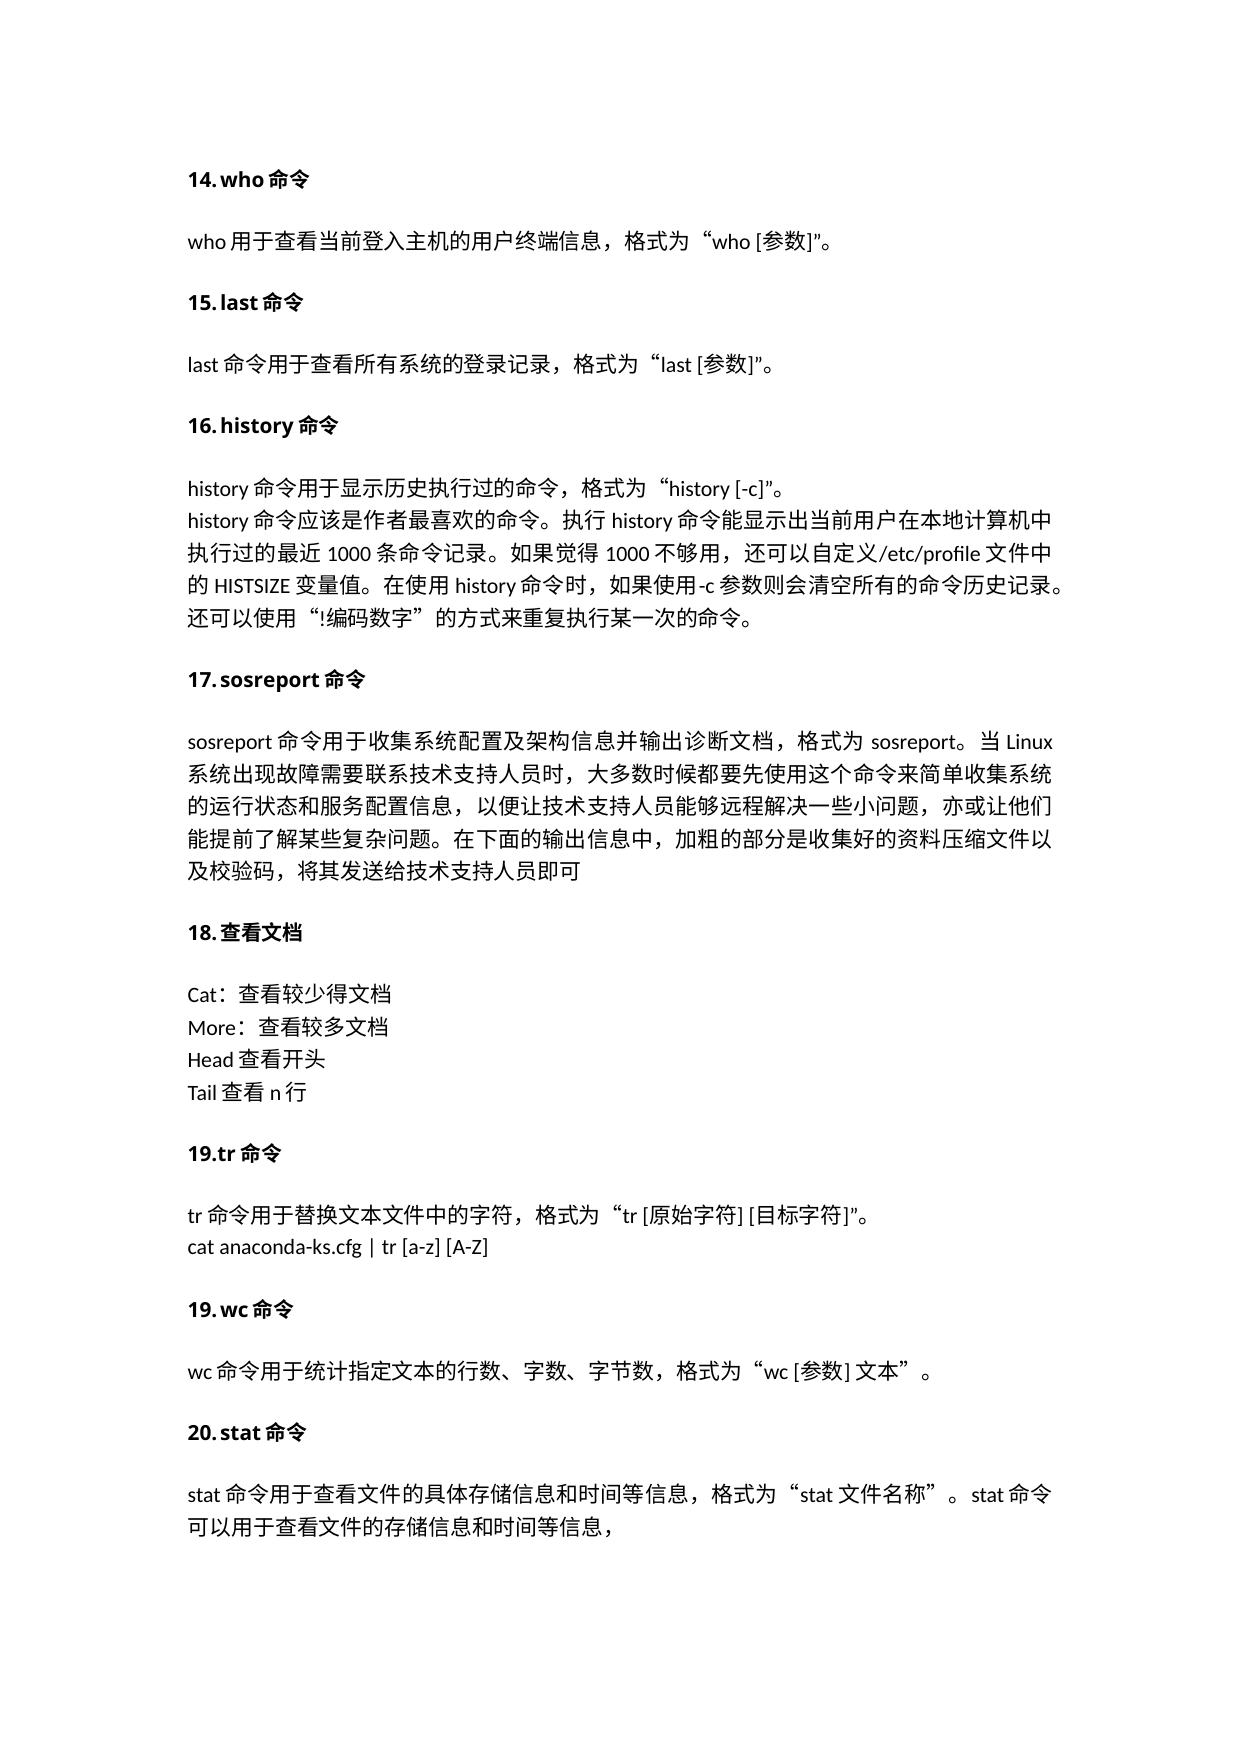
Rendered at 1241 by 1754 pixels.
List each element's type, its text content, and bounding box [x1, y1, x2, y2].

subtitle last命令 [187, 285, 1053, 318]
list Head查看开头 [187, 1042, 1053, 1074]
list More：查看较多文档 [187, 1009, 1053, 1042]
subtitle sosreport命令 [187, 662, 1053, 694]
subtitle stat命令 [187, 1415, 1053, 1448]
list wc命令用于统计指定文本的行数、字数、字节数，格式为“wc [参数] 文本”。 [187, 1354, 1053, 1386]
text history命令应该是作者最喜欢的命令。执行history命令能显示出当前用户在本地计算机中执行过的最近1000条命令记录。如果觉得1000不够用，还可以自定义/etc/profile文件中的HISTSIZE变量值。在使用history命令时，如果使用-c参数则会清空所有的命令历史记录。还可以使用“!编码数字”的方式来重复执行某一次的命令。 [187, 503, 1053, 633]
subtitle 19.tr命令 [187, 1136, 1053, 1169]
list Tail查看n行 [187, 1074, 1053, 1107]
text cat anaconda-ks.cfg | tr [a-z] [A-Z] [187, 1230, 1053, 1263]
subtitle wc命令 [187, 1292, 1053, 1324]
list last命令用于查看所有系统的登录记录，格式为“last [参数]”。 [187, 347, 1053, 379]
text tr命令用于替换文本文件中的字符，格式为“tr [原始字符] [目标字符]”。 [187, 1198, 1053, 1230]
list Cat：查看较少得文档 [187, 977, 1053, 1009]
subtitle history命令 [187, 409, 1053, 441]
subtitle 查看文档 [187, 915, 1053, 948]
list sosreport命令用于收集系统配置及架构信息并输出诊断文档，格式为sosreport。当Linux系统出现故障需要联系技术支持人员时，大多数时候都要先使用这个命令来简单收集系统的运行状态和服务配置信息，以便让技术支持人员能够远程解决一些小问题，亦或让他们能提前了解某些复杂问题。在下面的输出信息中，加粗的部分是收集好的资料压缩文件以及校验码，将其发送给技术支持人员即可 [187, 724, 1053, 886]
text history命令用于显示历史执行过的命令，格式为“history [-c]”。 [187, 470, 1053, 503]
subtitle who命令 [187, 162, 1053, 194]
list stat命令用于查看文件的具体存储信息和时间等信息，格式为“stat 文件名称”。stat命令可以用于查看文件的存储信息和时间等信息， [187, 1477, 1053, 1542]
text who用于查看当前登入主机的用户终端信息，格式为“who [参数]”。 [187, 224, 1053, 256]
